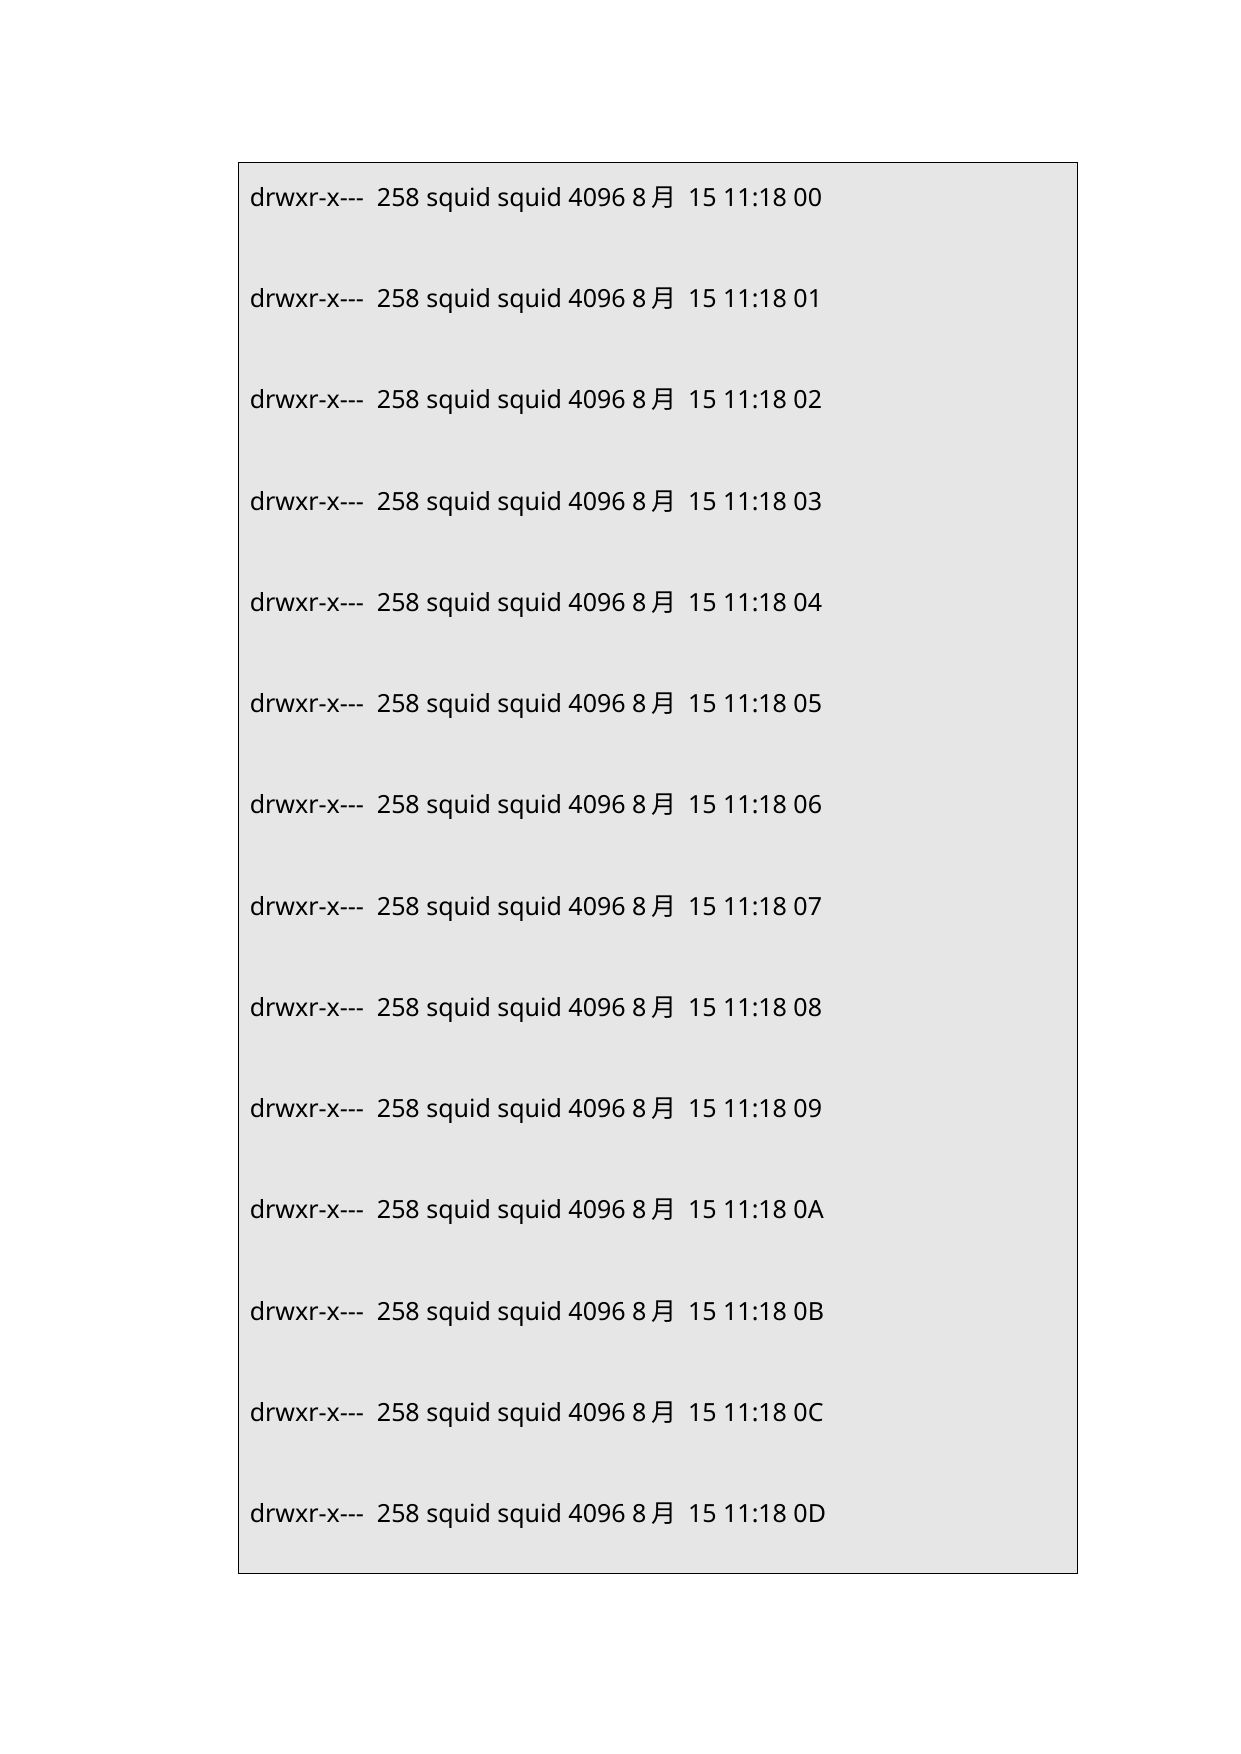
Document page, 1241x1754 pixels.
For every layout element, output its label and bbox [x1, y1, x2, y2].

table_header [239, 163, 1077, 1573]
